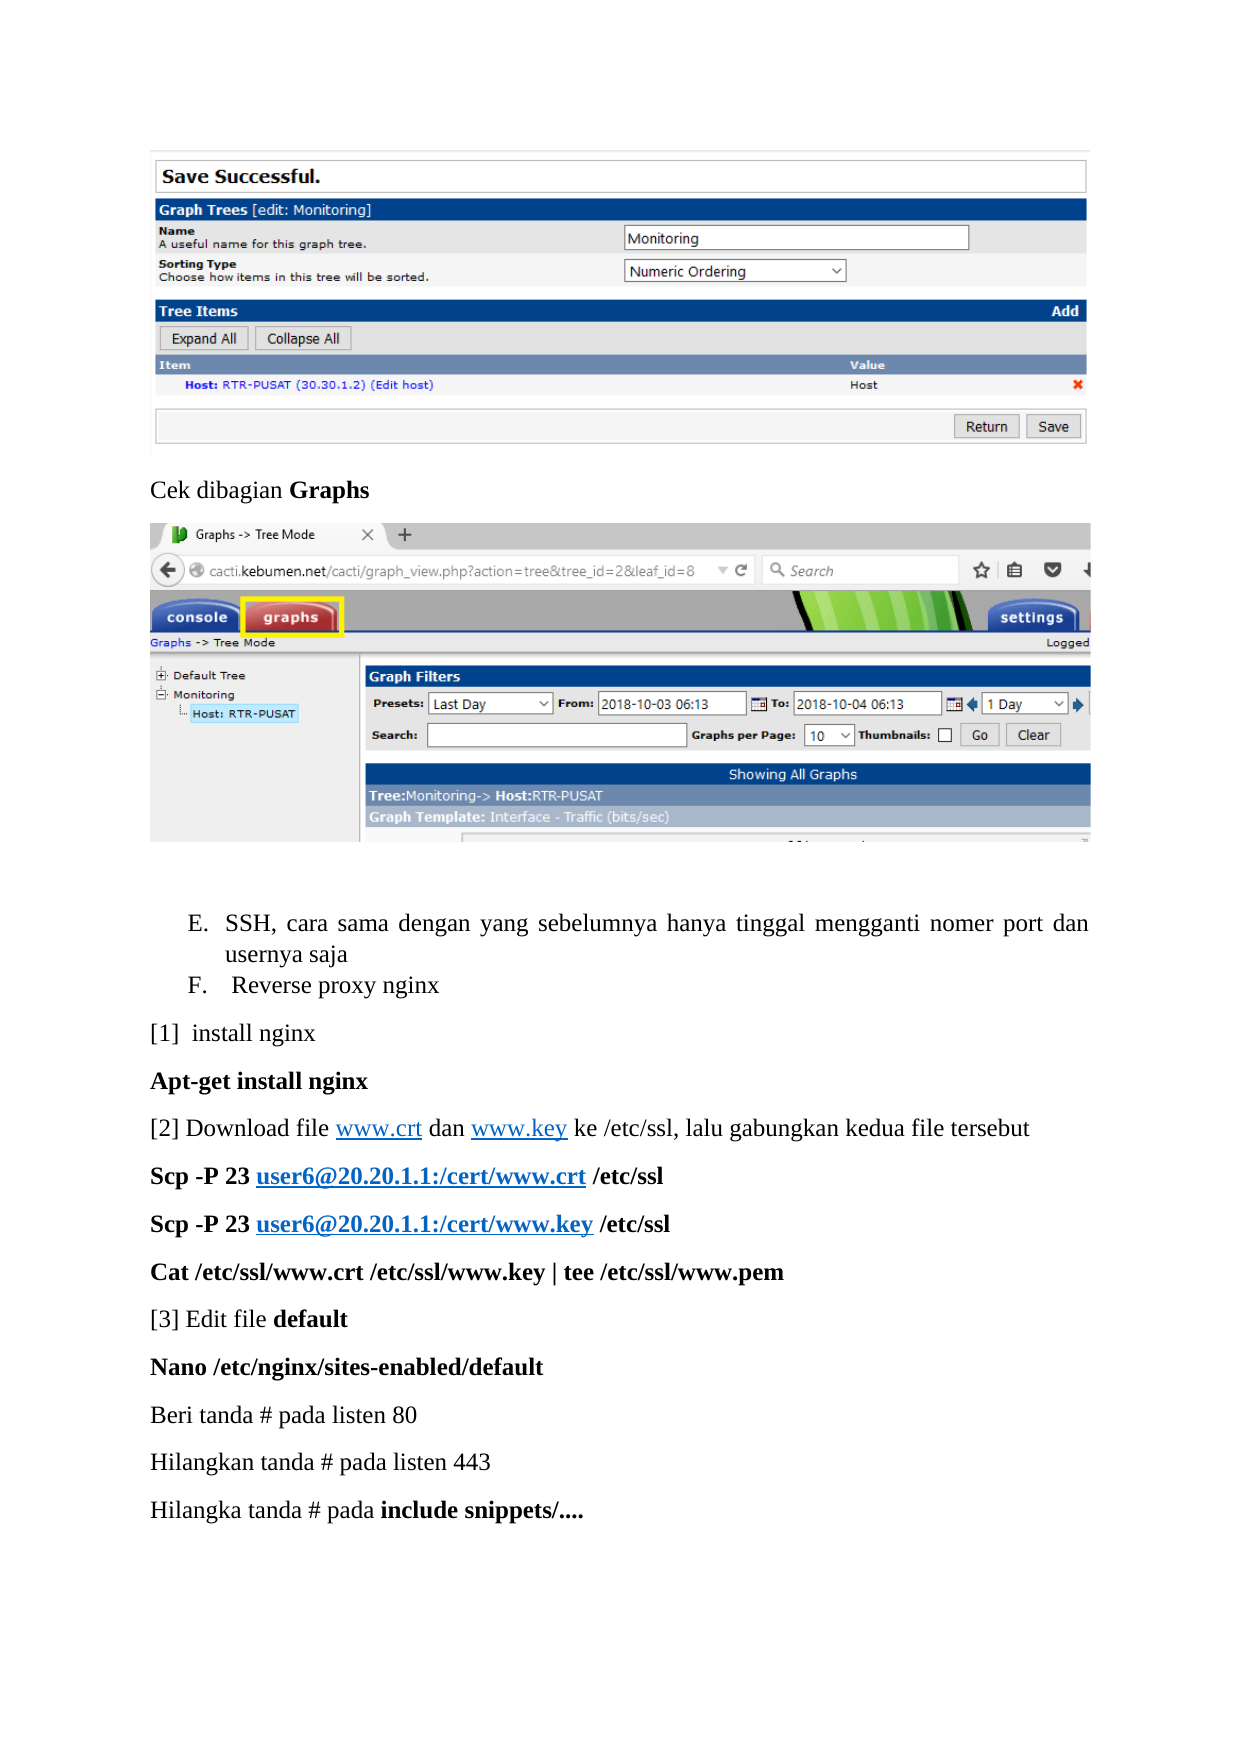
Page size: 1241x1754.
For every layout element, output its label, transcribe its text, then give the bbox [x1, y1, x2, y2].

picture [150, 523, 1091, 842]
text [2] Download file www.crt dan www.key ke /etc/ssl, lalu gabungkan kedua file tersebut [150, 1113, 1090, 1142]
text Scp -P 23 user6@20.20.1.1:/cert/www.key /etc/ssl [150, 1209, 1090, 1238]
text Scp -P 23 user6@20.20.1.1:/cert/www.crt /etc/ssl [150, 1161, 1090, 1190]
text Nano /etc/nginx/sites-enabled/default [150, 1352, 1090, 1381]
text Hilangkan tanda # pada listen 443 [150, 1447, 1090, 1476]
text [1] install nginx [150, 1018, 1090, 1047]
text Beri tanda # pada listen 80 [150, 1400, 1090, 1428]
text Cek dibagian Graphs [150, 475, 1090, 504]
text Hilangka tanda # pada include snippets/.... [150, 1495, 1090, 1524]
text Cat /etc/ssl/www.crt /etc/ssl/www.key | tee /etc/ssl/www.pem [150, 1257, 1090, 1285]
list Reverse proxy nginx [187, 970, 1090, 999]
text Apt-get install nginx [150, 1066, 1090, 1094]
text [3] Edit file default [150, 1304, 1090, 1333]
picture [150, 150, 1091, 457]
list SSH, cara sama dengan yang sebelumnya hanya tinggal mengganti nomer port dan usernya saja [187, 908, 1090, 968]
